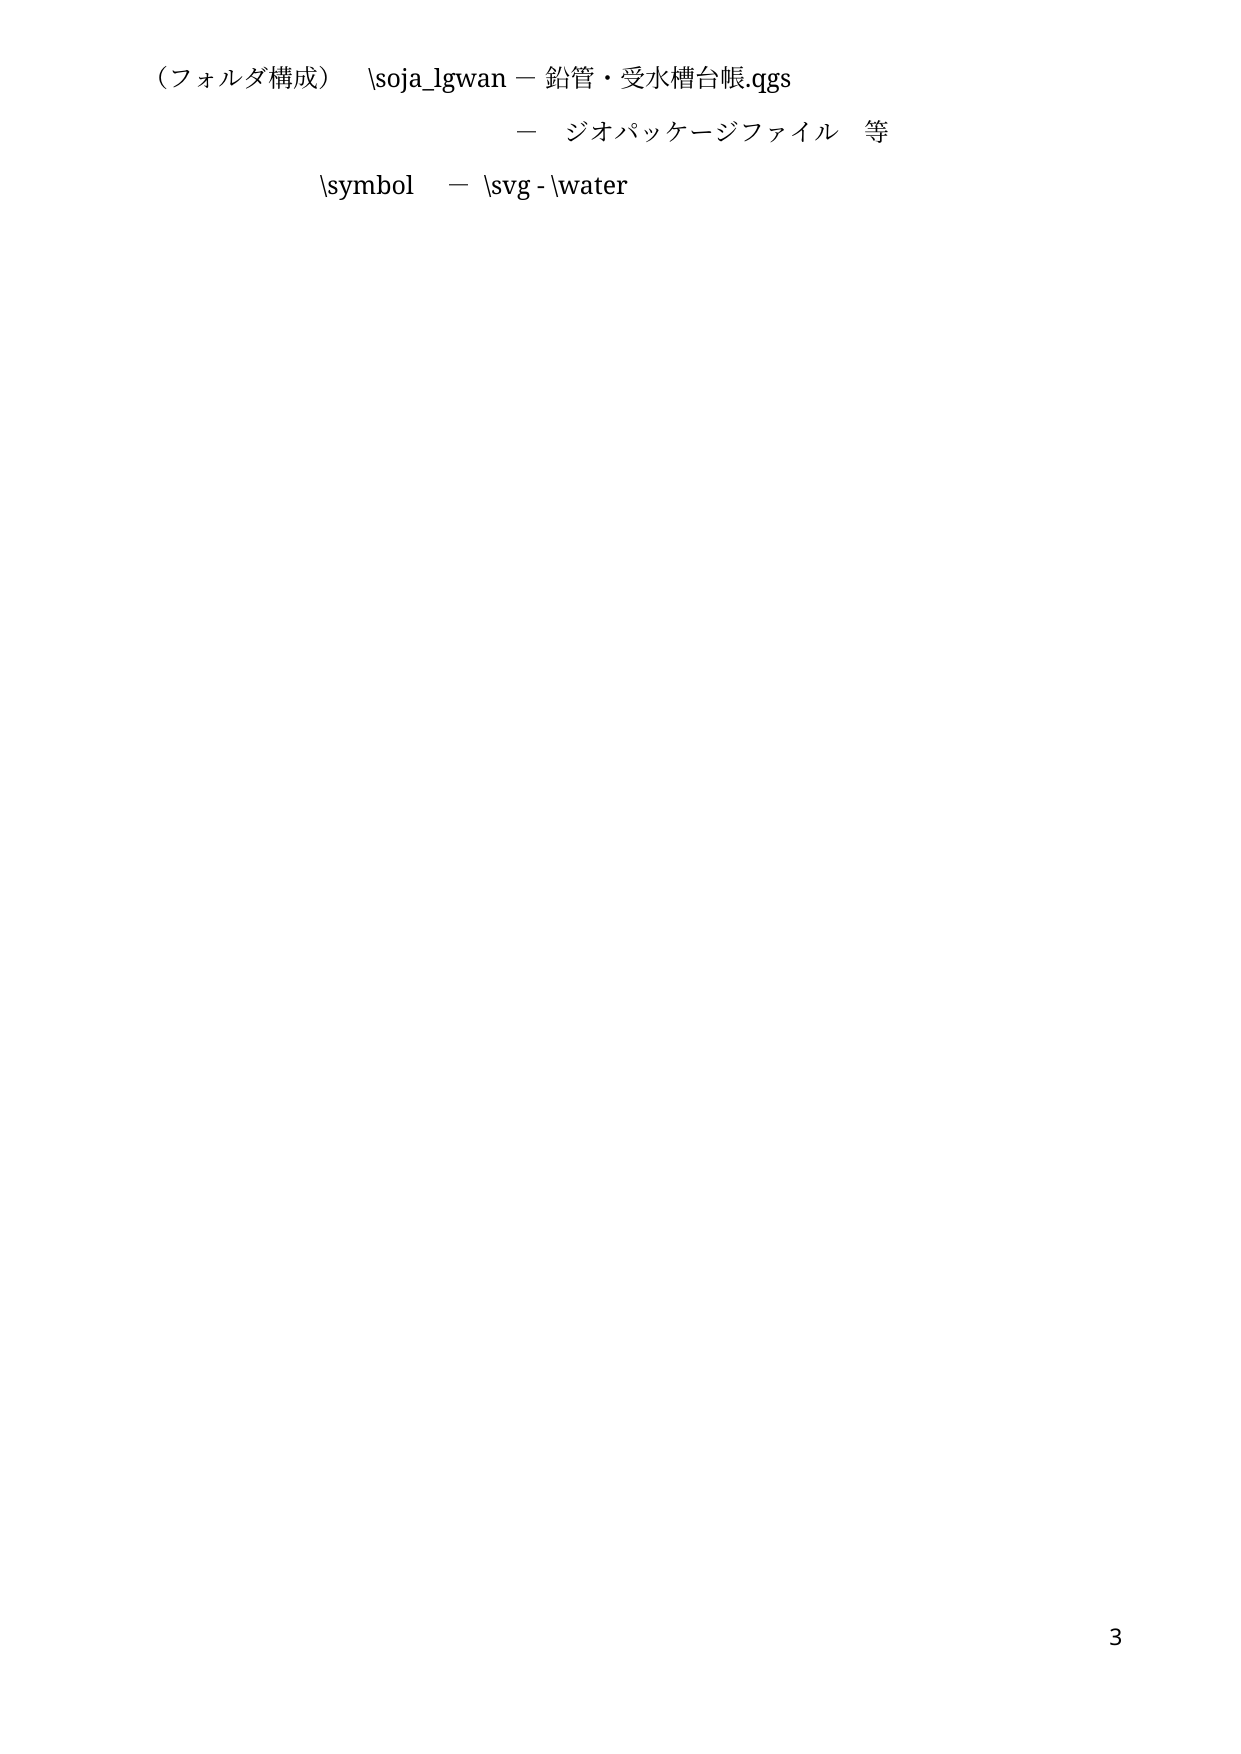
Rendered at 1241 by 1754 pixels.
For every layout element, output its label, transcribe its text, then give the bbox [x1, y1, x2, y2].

text － ジオパッケージファイル 等 [502, 112, 1086, 148]
text （フォルダ構成） \soja_lgwan － 鉛管・受水槽台帳.qgs [118, 59, 1086, 95]
text \symbol － \svg - \water [118, 166, 1086, 202]
